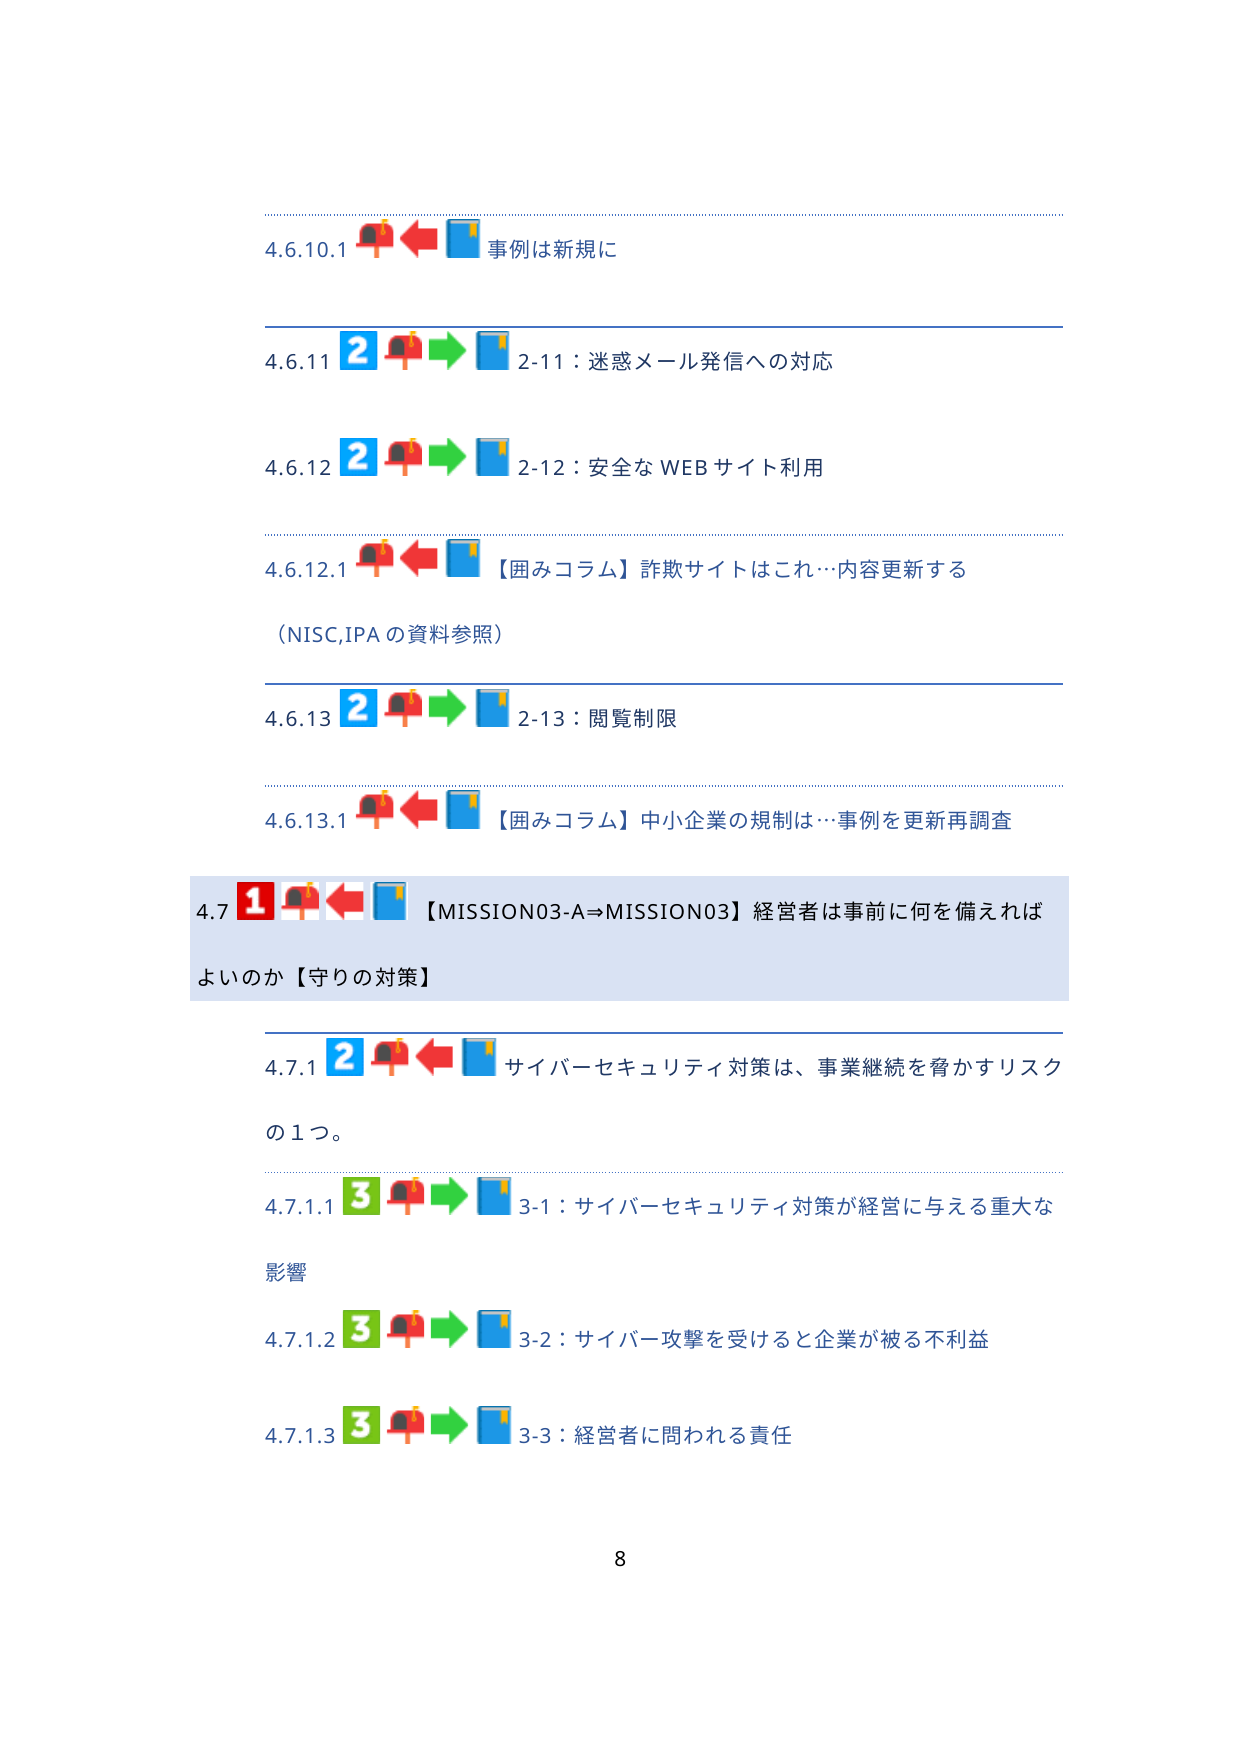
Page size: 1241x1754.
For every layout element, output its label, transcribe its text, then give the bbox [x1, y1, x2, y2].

picture [386, 1406, 425, 1444]
picture [386, 1310, 425, 1348]
picture [473, 331, 511, 370]
picture [355, 219, 394, 258]
picture [428, 331, 467, 370]
picture [459, 1038, 498, 1076]
picture [339, 438, 378, 476]
picture [384, 331, 422, 370]
text 【Mission03-A⇒Mission03】経営者は事前に何を備えればよいのか【守りの対策】 [196, 882, 1063, 995]
picture [399, 539, 438, 577]
text サイバーセキュリティ対策は、事業継続を脅かすリスクの１つ。 [265, 1034, 1063, 1151]
picture [342, 1310, 381, 1348]
picture [474, 1406, 513, 1444]
text 3-3：経営者に問われる責任 [265, 1401, 1063, 1481]
picture [415, 1038, 453, 1076]
picture [430, 1406, 469, 1444]
picture [339, 331, 378, 370]
picture [473, 438, 511, 476]
picture [428, 689, 467, 727]
text 3-2：サイバー攻撃を受けると企業が被る不利益 [265, 1305, 1063, 1385]
text 2-13：閲覧制限 [265, 685, 1063, 764]
picture [326, 882, 364, 920]
picture [443, 539, 482, 577]
text 2-11：迷惑メール発信への対応 [265, 328, 1063, 407]
picture [384, 689, 422, 727]
picture [342, 1177, 381, 1215]
picture [399, 790, 438, 829]
text 2-12：安全なWebサイト利用 [265, 432, 1063, 513]
text 3-1：サイバーセキュリティ対策が経営に与える重大な影響 [265, 1171, 1063, 1289]
picture [326, 1038, 364, 1076]
picture [399, 219, 438, 258]
text 事例は新規に [265, 214, 1063, 295]
text 【囲みコラム】詐欺サイトはこれ…内容更新する（NISC,IPAの資料参照） [265, 534, 1063, 652]
picture [430, 1177, 469, 1215]
picture [355, 790, 394, 829]
picture [428, 438, 467, 476]
picture [281, 882, 319, 920]
picture [386, 1177, 425, 1215]
picture [474, 1177, 513, 1215]
picture [430, 1310, 469, 1348]
picture [443, 790, 482, 829]
picture [473, 689, 511, 727]
picture [355, 539, 394, 577]
picture [384, 438, 422, 476]
picture [474, 1310, 513, 1348]
picture [370, 882, 408, 920]
picture [342, 1406, 381, 1444]
picture [237, 882, 275, 920]
picture [370, 1038, 409, 1076]
text 【囲みコラム】中小企業の規制は…事例を更新再調査 [265, 785, 1063, 866]
picture [443, 219, 482, 258]
picture [339, 689, 378, 727]
